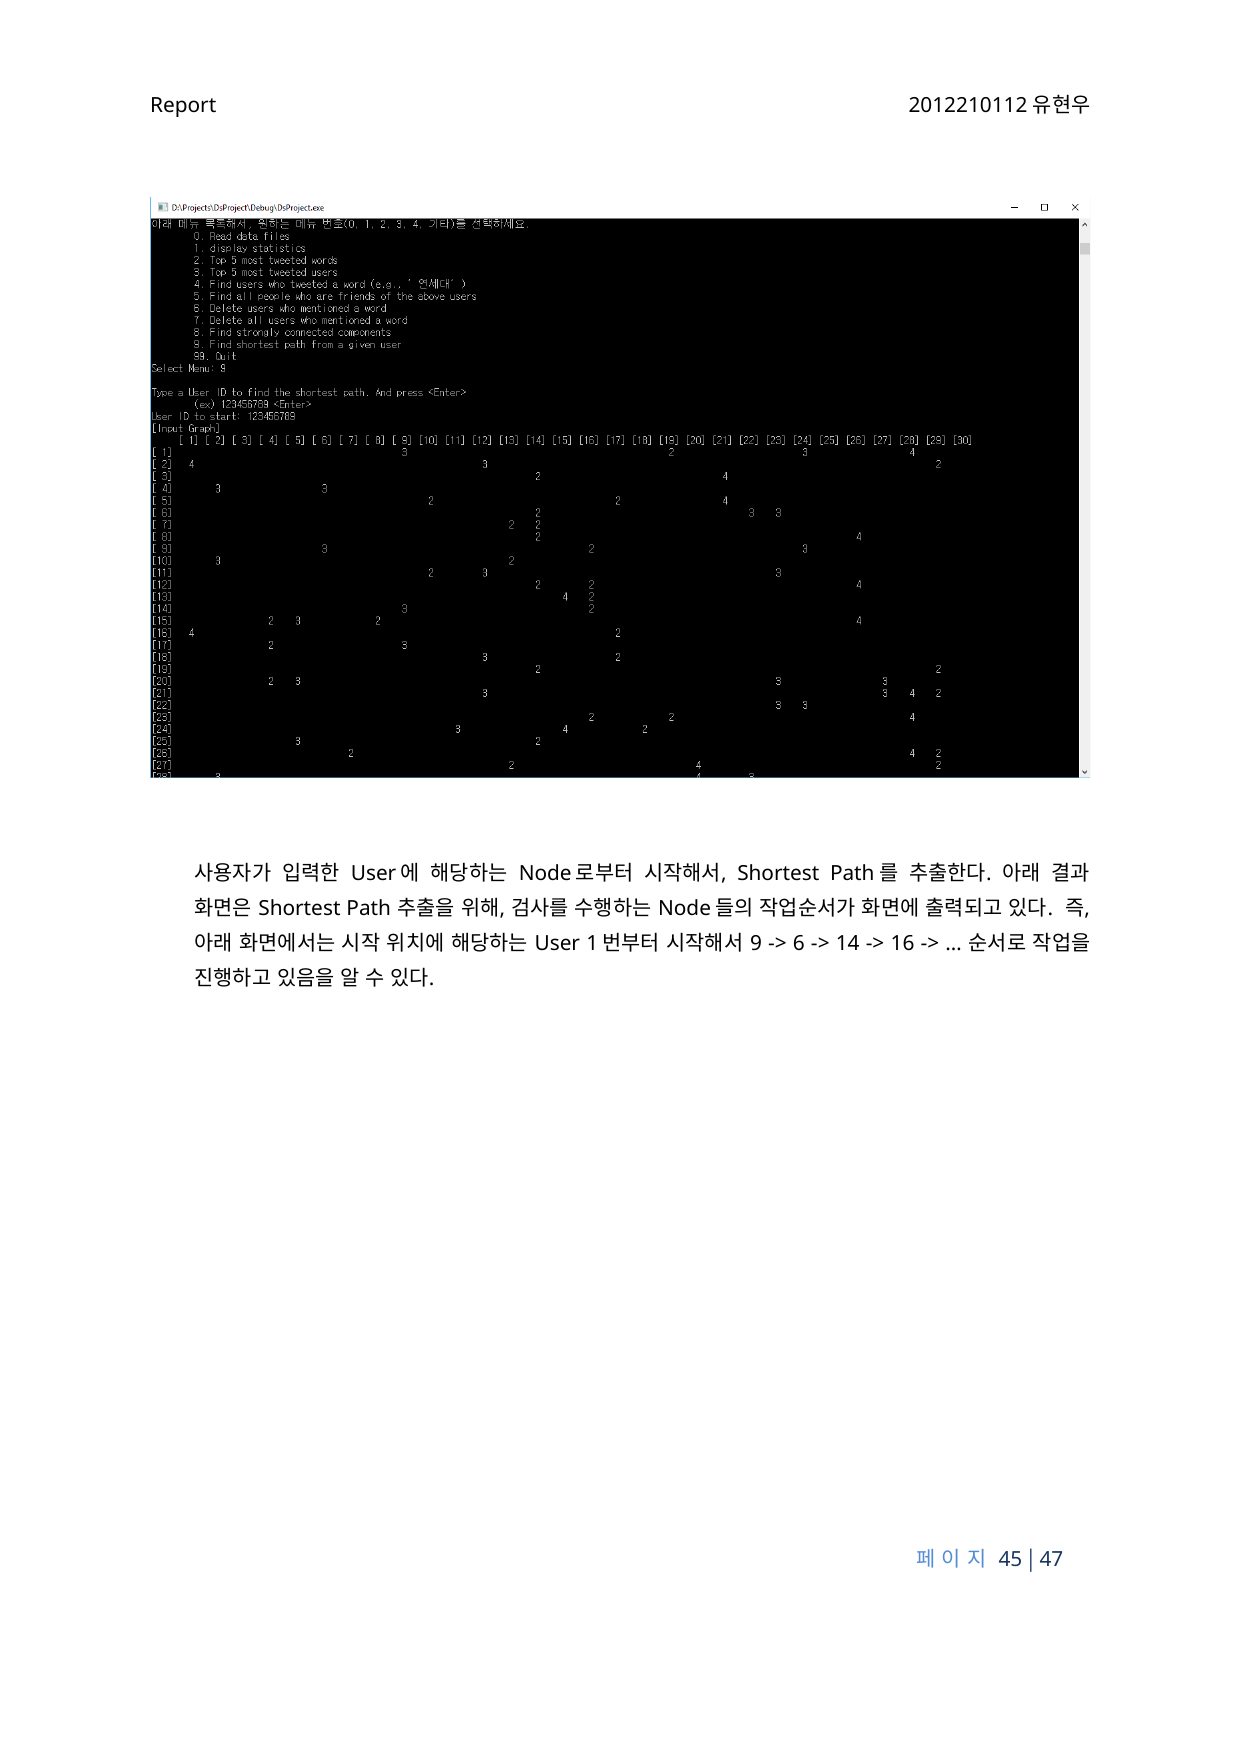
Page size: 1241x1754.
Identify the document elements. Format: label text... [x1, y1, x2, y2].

list 사용자가 입력한 User에 해당하는 Node로부터 시작해서, Shortest Path를 추출한다. 아래 결과 화면은 Shortest Path 추출을 위해, 검사를 수행하는 Node들의 작업순서가 화면에 출력되고 있다. 즉, 아래 화면에서는 시작 위치에 해당하는 User 1번부터 시작해서 9 -> 6 -> 14 -> 16 -> … 순서로 작업을 진행하고 있음을 알 수 있다. [194, 856, 1090, 991]
picture [150, 197, 1091, 778]
